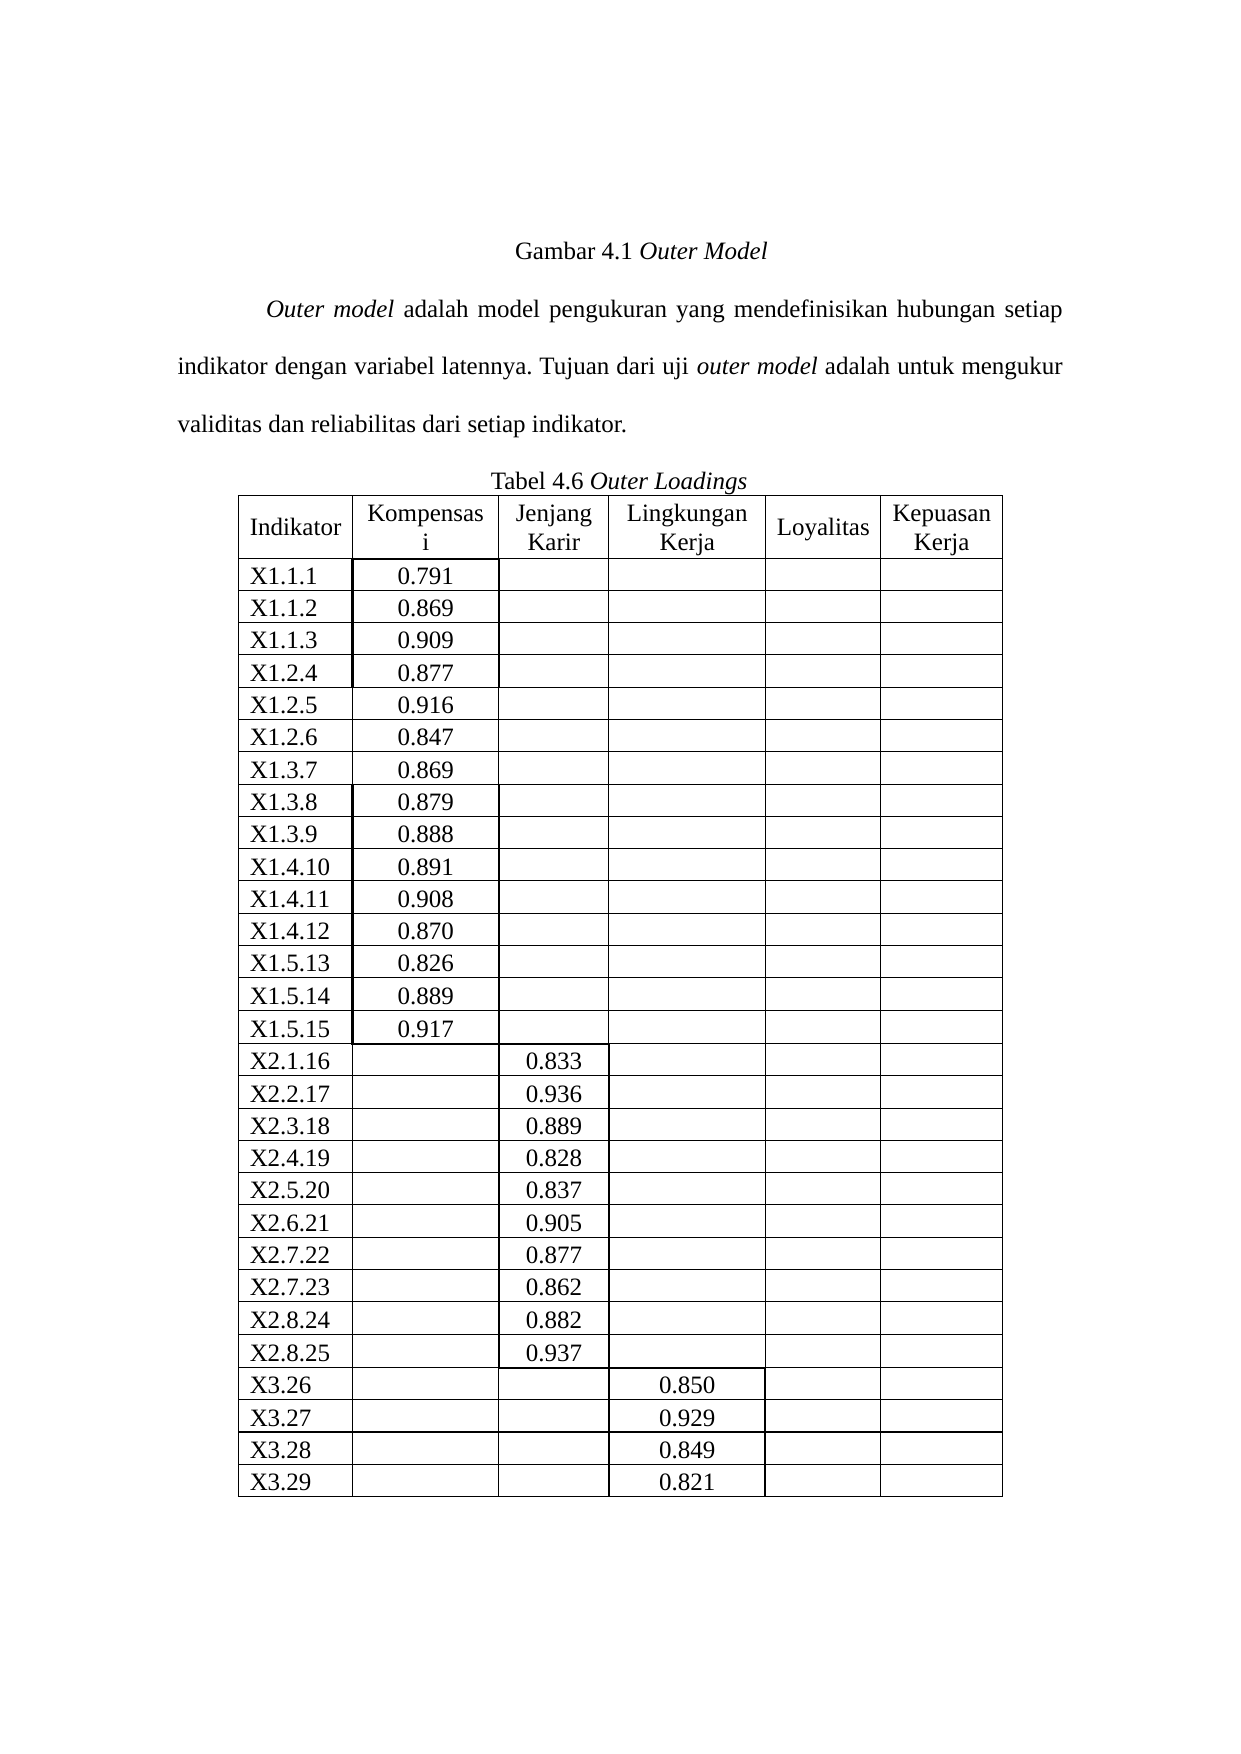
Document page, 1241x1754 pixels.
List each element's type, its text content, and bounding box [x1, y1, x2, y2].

table_cell 0.891 [354, 849, 498, 880]
table_cell [881, 720, 1002, 751]
table_cell [766, 978, 880, 1009]
table_cell [766, 1465, 880, 1496]
table_cell 0.882 [500, 1302, 608, 1333]
table_cell [766, 1400, 880, 1431]
table_cell [500, 785, 608, 816]
table_cell [500, 559, 608, 590]
table_cell [766, 1076, 880, 1107]
table_cell X1.1.1 [239, 559, 351, 590]
table_cell [766, 1141, 880, 1172]
table_cell 0.850 [610, 1369, 764, 1399]
table_cell [500, 591, 608, 622]
table_cell X1.1.3 [239, 623, 351, 654]
table_cell [766, 1270, 880, 1301]
table_cell [353, 1302, 498, 1333]
table_cell [766, 1011, 880, 1043]
table_cell 0.828 [500, 1141, 608, 1172]
table_cell [353, 1433, 498, 1464]
table_cell [610, 1270, 765, 1301]
table_cell [881, 559, 1002, 590]
table_cell X2.2.17 [239, 1076, 352, 1107]
table_cell [500, 946, 608, 977]
table_cell [881, 1368, 1002, 1399]
table_cell [610, 1141, 765, 1172]
table_cell [500, 914, 608, 945]
table_cell X1.2.5 [239, 688, 352, 719]
table_cell [881, 1335, 1002, 1367]
table_cell [353, 1270, 498, 1301]
table_cell [353, 1076, 498, 1107]
table_cell 0.929 [610, 1400, 764, 1431]
list Gambar 4.1 Outer Model [177, 236, 1063, 265]
table_cell [881, 1238, 1002, 1269]
table_cell [500, 623, 608, 654]
table_cell [500, 881, 608, 913]
table_cell X3.28 [239, 1433, 352, 1464]
table_cell X2.6.21 [239, 1205, 352, 1237]
table_cell X1.5.14 [239, 978, 351, 1009]
table_cell 0.889 [500, 1109, 608, 1140]
table_cell [766, 1368, 880, 1399]
table_cell [499, 1465, 608, 1496]
table_cell [353, 1400, 498, 1431]
table_cell 0.916 [353, 688, 498, 719]
table_header Jenjang Karir [499, 496, 608, 557]
table_header Loyalitas [766, 496, 880, 557]
table_cell [766, 817, 880, 848]
table_cell [881, 1011, 1002, 1043]
table_cell [609, 559, 765, 590]
table_cell 0.879 [354, 785, 498, 816]
table_cell [353, 1335, 498, 1367]
table_cell [499, 688, 608, 719]
table_cell [500, 978, 608, 1009]
table_cell [353, 1109, 498, 1140]
table_header Indikator [239, 496, 352, 557]
table_cell [881, 785, 1002, 816]
table_cell [499, 1433, 608, 1464]
table_cell [609, 946, 765, 977]
table_cell [766, 688, 880, 719]
table_cell [881, 914, 1002, 945]
table_header Lingkungan Kerja [609, 496, 765, 557]
text Tabel 4.6 Outer Loadings [177, 466, 1063, 495]
table_cell [881, 1076, 1002, 1107]
table_cell [609, 688, 765, 719]
table_cell [609, 1011, 765, 1043]
table_cell [609, 655, 765, 687]
table_header Kompensasi [353, 496, 498, 557]
table_cell [353, 1465, 498, 1496]
table_cell [353, 1205, 498, 1237]
list Outer model adalah model pengukuran yang mendefinisikan hubungan setiap indikator dengan variabel latennya. Tujuan dari uji outer model adalah untuk mengukur validitas dan reliabilitas dari setiap indikator. [177, 294, 1063, 437]
table_cell X2.8.24 [239, 1302, 352, 1333]
table_cell 0.905 [500, 1205, 608, 1237]
table_cell [766, 881, 880, 913]
table_cell 0.937 [500, 1335, 608, 1367]
table_cell [353, 1045, 498, 1075]
table_cell [609, 849, 765, 880]
table_cell X1.3.8 [239, 785, 351, 816]
table_cell 0.917 [354, 1011, 498, 1043]
table_cell [353, 1238, 498, 1269]
table_cell X2.4.19 [239, 1141, 352, 1172]
table_cell X1.1.2 [239, 591, 351, 622]
table_cell [610, 1076, 765, 1107]
table_cell [766, 752, 880, 783]
table_cell [609, 881, 765, 913]
table_cell 0.826 [354, 946, 498, 977]
table_cell 0.877 [354, 655, 498, 687]
table_cell [766, 591, 880, 622]
table_cell [609, 914, 765, 945]
table_cell [500, 849, 608, 880]
table_cell [766, 559, 880, 590]
table_cell X3.27 [239, 1400, 352, 1431]
table_cell 0.936 [500, 1076, 608, 1107]
table_cell 0.837 [500, 1173, 608, 1204]
table_cell 0.889 [354, 978, 498, 1009]
table_cell [881, 849, 1002, 880]
table_cell [766, 1205, 880, 1237]
table_cell 0.908 [354, 881, 498, 913]
table_cell [353, 1173, 498, 1204]
table_cell 0.862 [500, 1270, 608, 1301]
table_cell [766, 1109, 880, 1140]
table_cell [766, 720, 880, 751]
table_cell [881, 817, 1002, 848]
table_cell [881, 688, 1002, 719]
table_cell [766, 1173, 880, 1204]
table_cell [881, 752, 1002, 783]
table_cell [881, 1044, 1002, 1075]
table_cell [766, 623, 880, 654]
table_cell 0.869 [353, 752, 498, 783]
table_cell X2.8.25 [239, 1335, 352, 1367]
table_cell X2.7.22 [239, 1238, 352, 1269]
table_cell [499, 720, 608, 751]
table_cell X1.2.6 [239, 720, 352, 751]
table_cell [881, 655, 1002, 687]
table_cell 0.847 [353, 720, 498, 751]
table_cell [609, 720, 765, 751]
table_cell X3.29 [239, 1465, 352, 1496]
table_cell [766, 785, 880, 816]
table_cell X2.3.18 [239, 1109, 352, 1140]
table_cell [609, 785, 765, 816]
table_cell 0.909 [354, 623, 498, 654]
table_cell X1.2.4 [239, 655, 351, 687]
table_cell 0.791 [354, 560, 498, 590]
table_cell [881, 978, 1002, 1009]
table_cell [610, 1335, 765, 1367]
table_cell 0.821 [610, 1465, 764, 1496]
table_cell [766, 1238, 880, 1269]
table_cell [881, 623, 1002, 654]
table_cell [500, 817, 608, 848]
table_cell X2.5.20 [239, 1173, 352, 1204]
table_cell [766, 1433, 880, 1464]
table_cell X3.26 [239, 1368, 352, 1399]
table_cell X1.5.13 [239, 946, 351, 977]
table_cell [499, 752, 608, 783]
table_cell [881, 1465, 1002, 1496]
table_cell 0.833 [500, 1045, 608, 1075]
table_cell [881, 1302, 1002, 1333]
table_cell X1.4.12 [239, 914, 351, 945]
table_cell X2.7.23 [239, 1270, 352, 1301]
table_cell [881, 1270, 1002, 1301]
table_cell [881, 1173, 1002, 1204]
table_header Kepuasan Kerja [881, 496, 1002, 557]
table_cell [610, 1302, 765, 1333]
table_cell [881, 1205, 1002, 1237]
table_cell X1.4.11 [239, 881, 351, 913]
table_cell [609, 623, 765, 654]
table_cell [610, 1044, 765, 1075]
table_cell [353, 1368, 498, 1399]
table_cell [766, 655, 880, 687]
table_cell [353, 1141, 498, 1172]
table_cell [500, 655, 608, 687]
table_cell 0.877 [500, 1238, 608, 1269]
table_cell [766, 1335, 880, 1367]
table_cell [610, 1173, 765, 1204]
table_cell [609, 752, 765, 783]
table_cell [500, 1011, 608, 1043]
table_cell X1.4.10 [239, 849, 351, 880]
table_cell 0.869 [354, 591, 498, 622]
table_cell [881, 1433, 1002, 1464]
table_cell [609, 978, 765, 1009]
table_cell X1.5.15 [239, 1011, 351, 1043]
table_cell [499, 1369, 608, 1399]
table_cell 0.849 [610, 1433, 764, 1464]
table_cell [609, 591, 765, 622]
table_cell [766, 946, 880, 977]
table_cell [610, 1238, 765, 1269]
table_cell [766, 849, 880, 880]
table_cell [499, 1400, 608, 1431]
table_cell [766, 1302, 880, 1333]
table_cell [766, 914, 880, 945]
table_cell X2.1.16 [239, 1044, 352, 1075]
table_cell [881, 1141, 1002, 1172]
table_cell [610, 1109, 765, 1140]
table_cell X1.3.7 [239, 752, 352, 783]
table_cell [881, 881, 1002, 913]
table_cell [881, 1400, 1002, 1431]
table_cell 0.888 [354, 817, 498, 848]
table_cell [881, 591, 1002, 622]
table_cell [881, 1109, 1002, 1140]
table_cell [766, 1044, 880, 1075]
table_cell X1.3.9 [239, 817, 351, 848]
table_cell [609, 817, 765, 848]
table_cell 0.870 [354, 914, 498, 945]
table_cell [610, 1205, 765, 1237]
table_cell [881, 946, 1002, 977]
